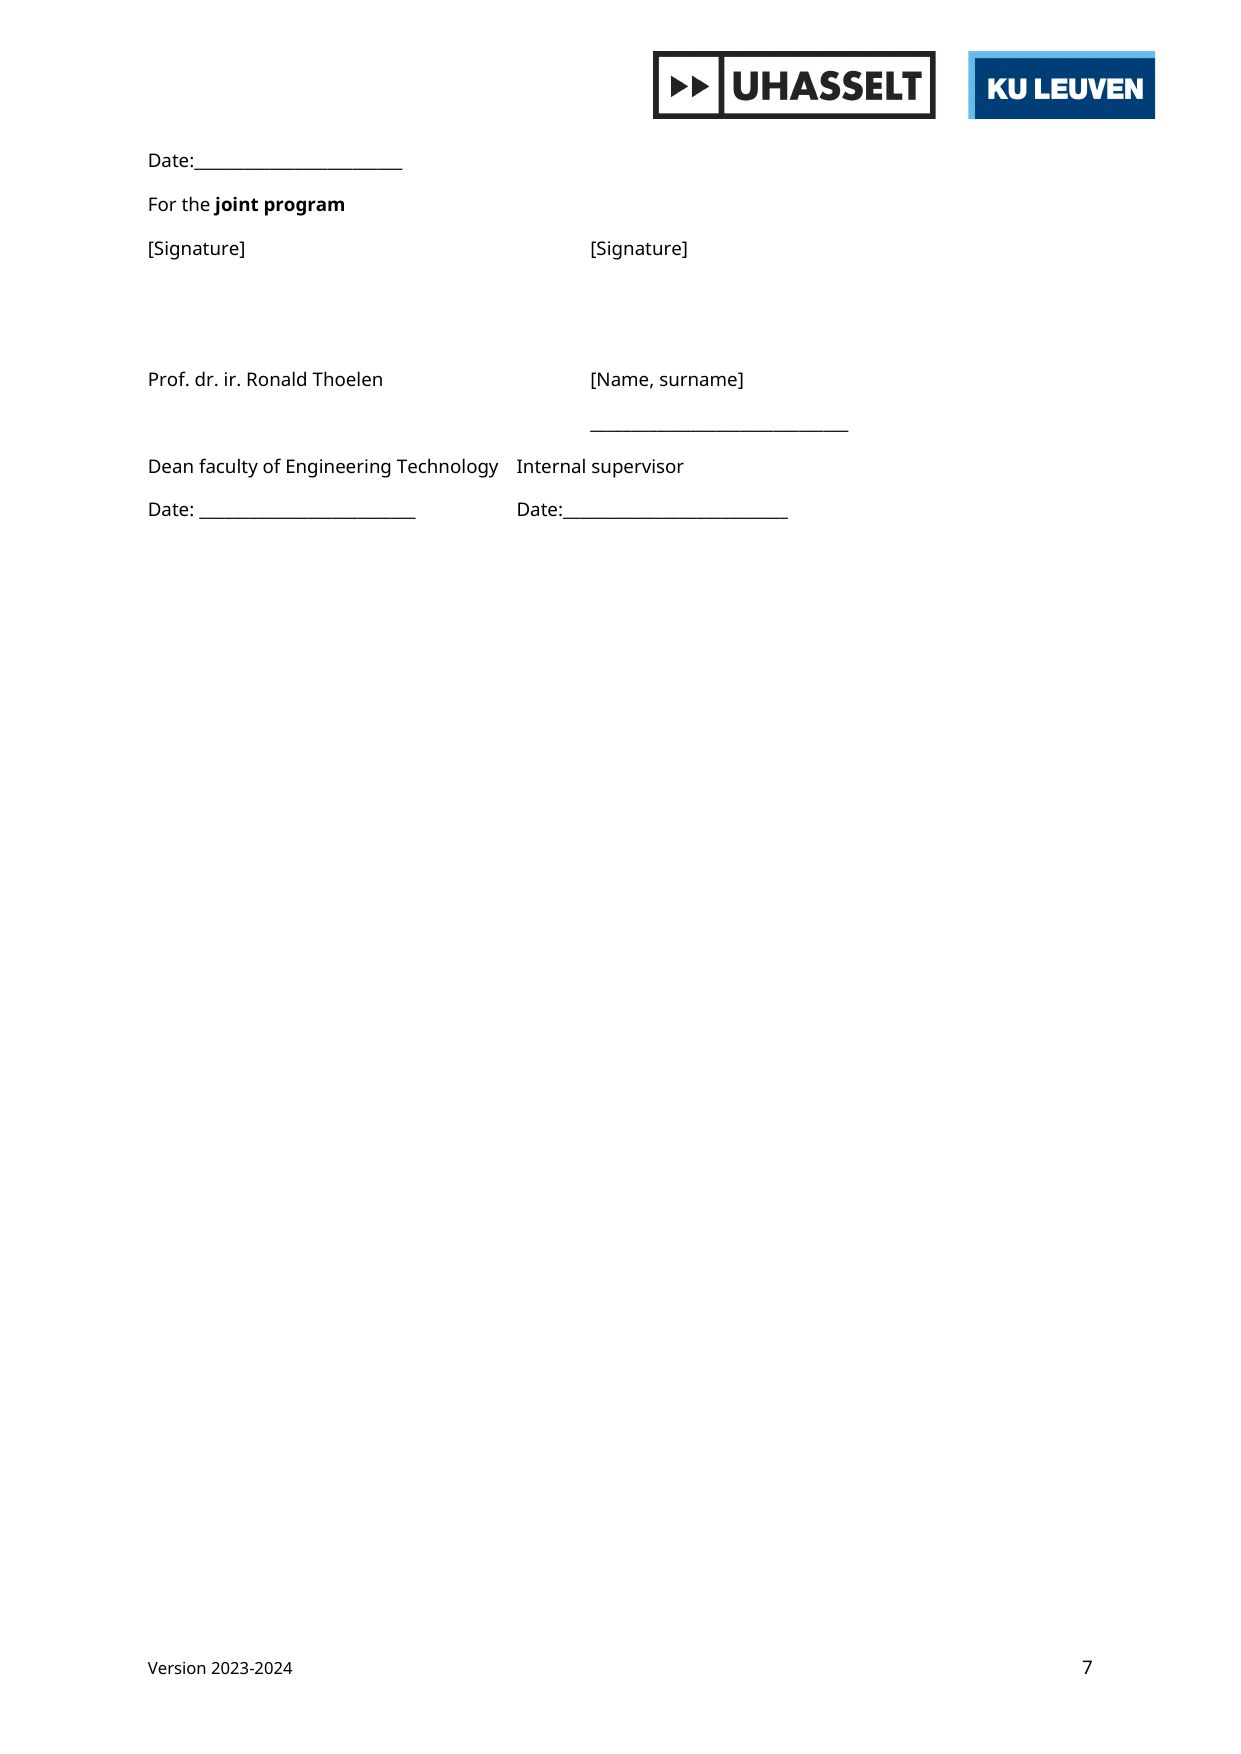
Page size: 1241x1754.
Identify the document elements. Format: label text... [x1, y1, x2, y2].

text _______________________________ [148, 409, 1093, 435]
text Date:_________________________ [148, 148, 1093, 173]
text [Signature] [Signature] [148, 235, 1093, 260]
text Date: __________________________ Date:___________________________ [148, 497, 1093, 522]
text For the joint program [148, 191, 1093, 217]
text Dean faculty of Engineering Technology Internal supervisor [148, 453, 1093, 479]
picture [653, 51, 1155, 119]
text Prof. dr. ir. Ronald Thoelen [Name, surname] [148, 366, 1093, 391]
